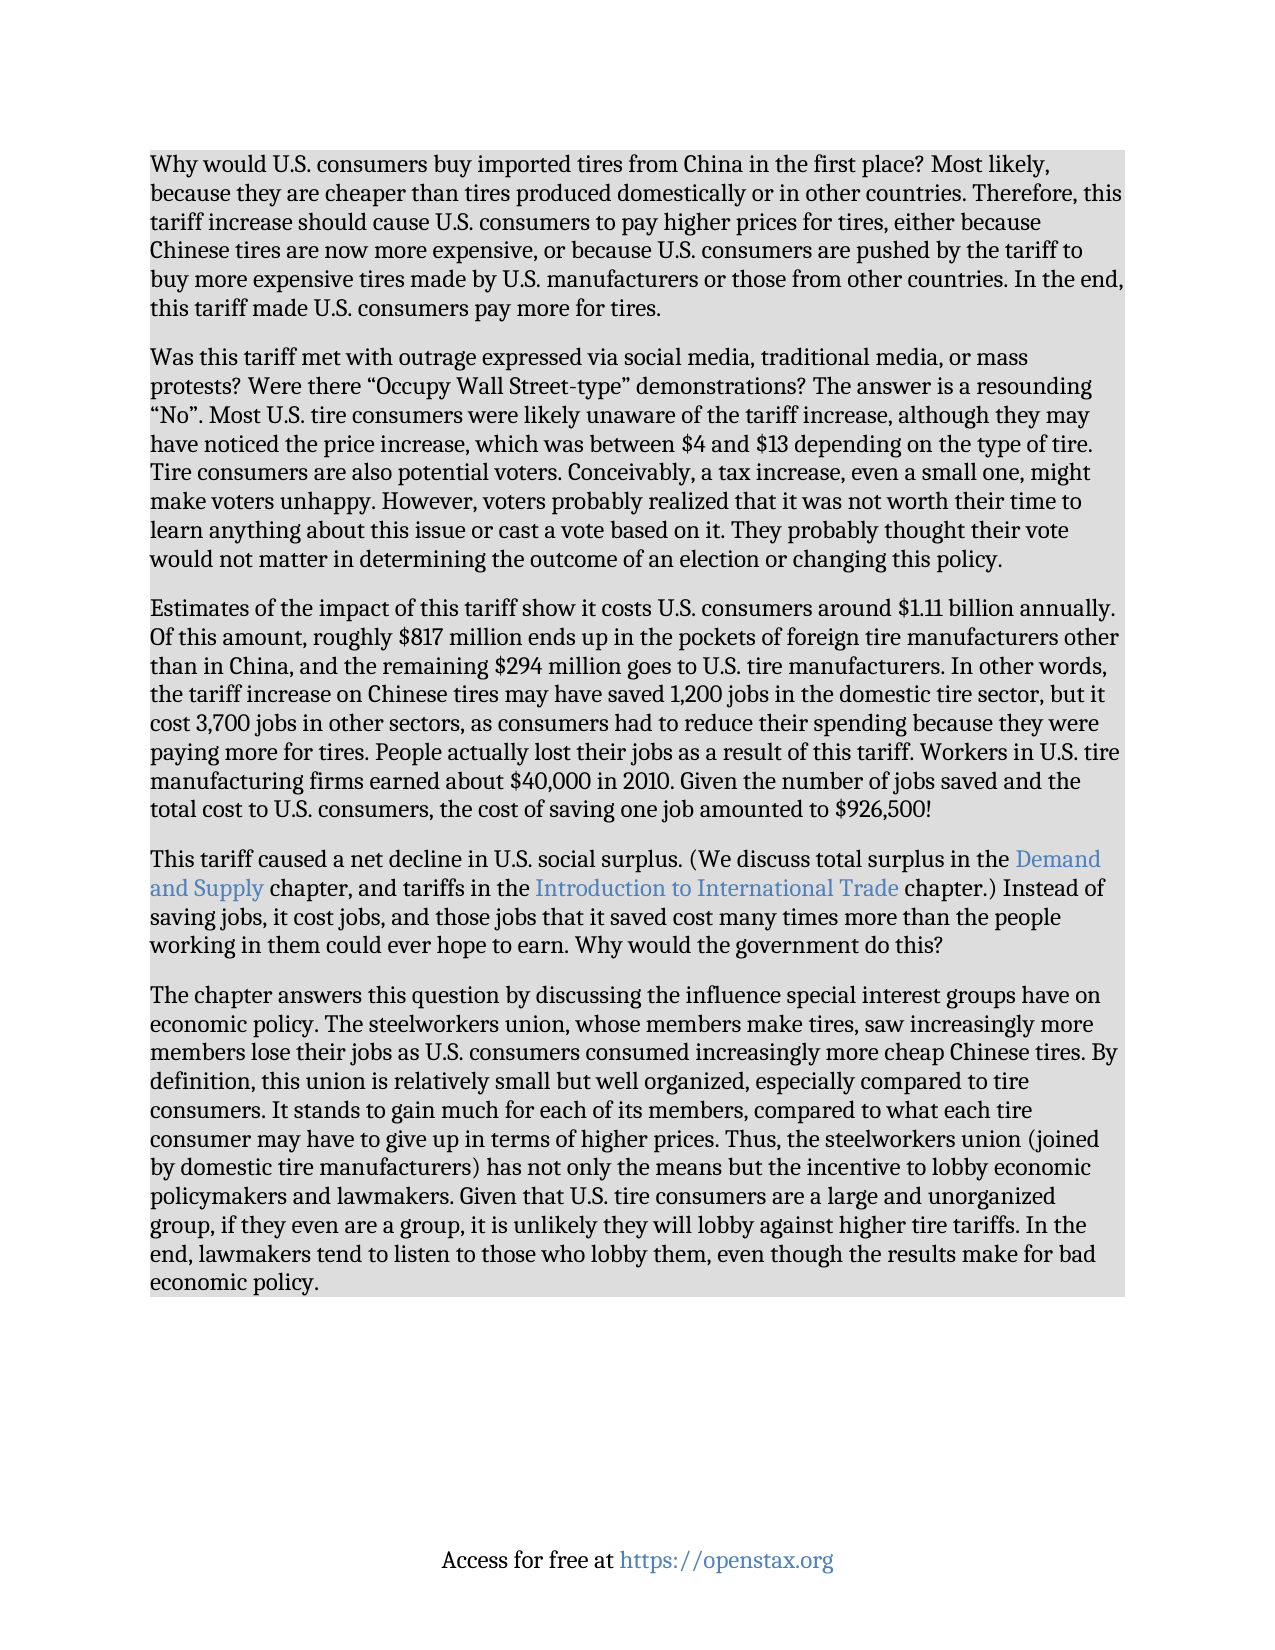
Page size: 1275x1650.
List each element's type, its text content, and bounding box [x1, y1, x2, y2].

text This tariff caused a net decline in U.S. social surplus. (We discuss total surplus in the Demand and Supply chapter, and tariffs in the Introduction to International Trade chapter.) Instead of saving jobs, it cost jobs, and those jobs that it saved cost many times more than the people working in them could ever hope to earn. Why would the government do this? [150, 845, 1125, 960]
text Was this tariff met with outrage expressed via social media, traditional media, or mass protests? Were there “Occupy Wall Street-type” demonstrations? The answer is a resounding “No”. Most U.S. tire consumers were likely unaware of the tariff increase, although they may have noticed the price increase, which was between $4 and $13 depending on the type of tire. Tire consumers are also potential voters. Conceivably, a tax increase, even a small one, might make voters unhappy. However, voters probably realized that it was not worth their time to learn anything about this issue or cast a vote based on it. They probably thought their vote would not matter in determining the outcome of an election or changing this policy. [150, 343, 1125, 573]
text The chapter answers this question by discussing the influence special interest groups have on economic policy. The steelworkers union, whose members make tires, saw increasingly more members lose their jobs as U.S. consumers consumed increasingly more cheap Chinese tires. By definition, this union is relatively small but well organized, especially compared to tire consumers. It stands to gain much for each of its members, compared to what each tire consumer may have to give up in terms of higher prices. Thus, the steelworkers union (joined by domestic tire manufacturers) has not only the means but the incentive to lobby economic policymakers and lawmakers. Given that U.S. tire consumers are a large and unorganized group, if they even are a group, it is unlikely they will lobby against higher tire tariffs. In the end, lawmakers tend to listen to those who lobby them, even though the results make for bad economic policy. [150, 981, 1125, 1297]
text Why would U.S. consumers buy imported tires from China in the first place? Most likely, because they are cheaper than tires produced domestically or in other countries. Therefore, this tariff increase should cause U.S. consumers to pay higher prices for tires, either because Chinese tires are now more expensive, or because U.S. consumers are pushed by the tariff to buy more expensive tires made by U.S. manufacturers or those from other countries. In the end, this tariff made U.S. consumers pay more for tires. [150, 150, 1125, 322]
text Estimates of the impact of this tariff show it costs U.S. consumers around $1.11 billion annually. Of this amount, roughly $817 million ends up in the pockets of foreign tire manufacturers other than in China, and the remaining $294 million goes to U.S. tire manufacturers. In other words, the tariff increase on Chinese tires may have saved 1,200 jobs in the domestic tire sector, but it cost 3,700 jobs in other sectors, as consumers had to reduce their spending because they were paying more for tires. People actually lost their jobs as a result of this tariff. Workers in U.S. tire manufacturing firms earned about $40,000 in 2010. Given the number of jobs saved and the total cost to U.S. consumers, the cost of saving one job amounted to $926,500! [150, 594, 1125, 824]
